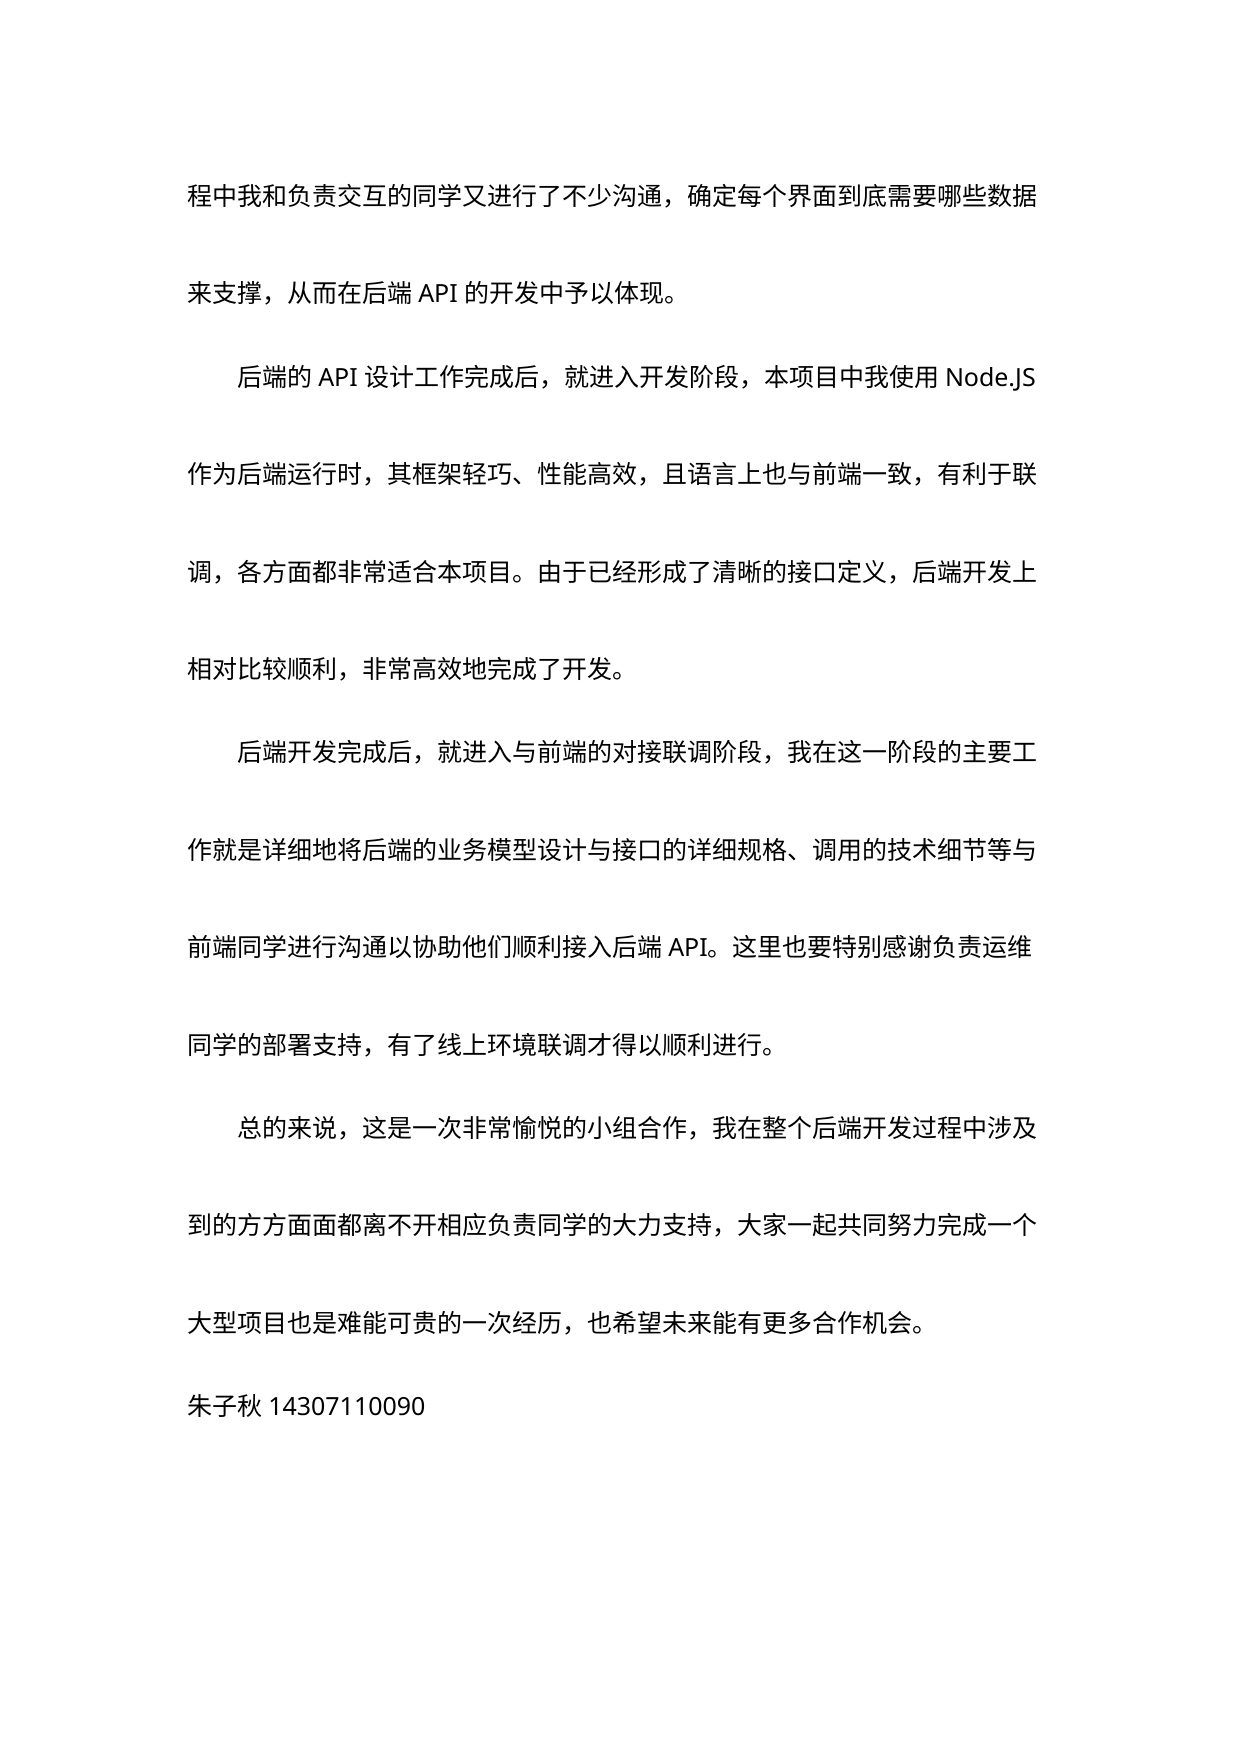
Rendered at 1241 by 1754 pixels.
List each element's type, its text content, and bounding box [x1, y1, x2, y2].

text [187, 162, 1053, 324]
text 后端的 API 设计工作完成后，就进入开发阶段，本项目中我使用 Node.JS 作为后端运行时，其框架轻巧、性能高效，且语言上也与前端一致，有利于联调，各方面都非常适合本项目。由于已经形成了清晰的接口定义，后端开发上相对比较顺利，非常高效地完成了开发。 [187, 343, 1053, 700]
text 总的来说，这是一次非常愉悦的小组合作，我在整个后端开发过程中涉及到的方方面面都离不开相应负责同学的大力支持，大家一起共同努力完成一个大型项目也是难能可贵的一次经历，也希望未来能有更多合作机会。 [187, 1094, 1053, 1354]
text 后端开发完成后，就进入与前端的对接联调阶段，我在这一阶段的主要工作就是详细地将后端的业务模型设计与接口的详细规格、调用的技术细节等与前端同学进行沟通以协助他们顺利接入后端 API。这里也要特别感谢负责运维同学的部署支持，有了线上环境联调才得以顺利进行。 [187, 718, 1053, 1076]
text 朱子秋 14307110090 [187, 1372, 1053, 1437]
